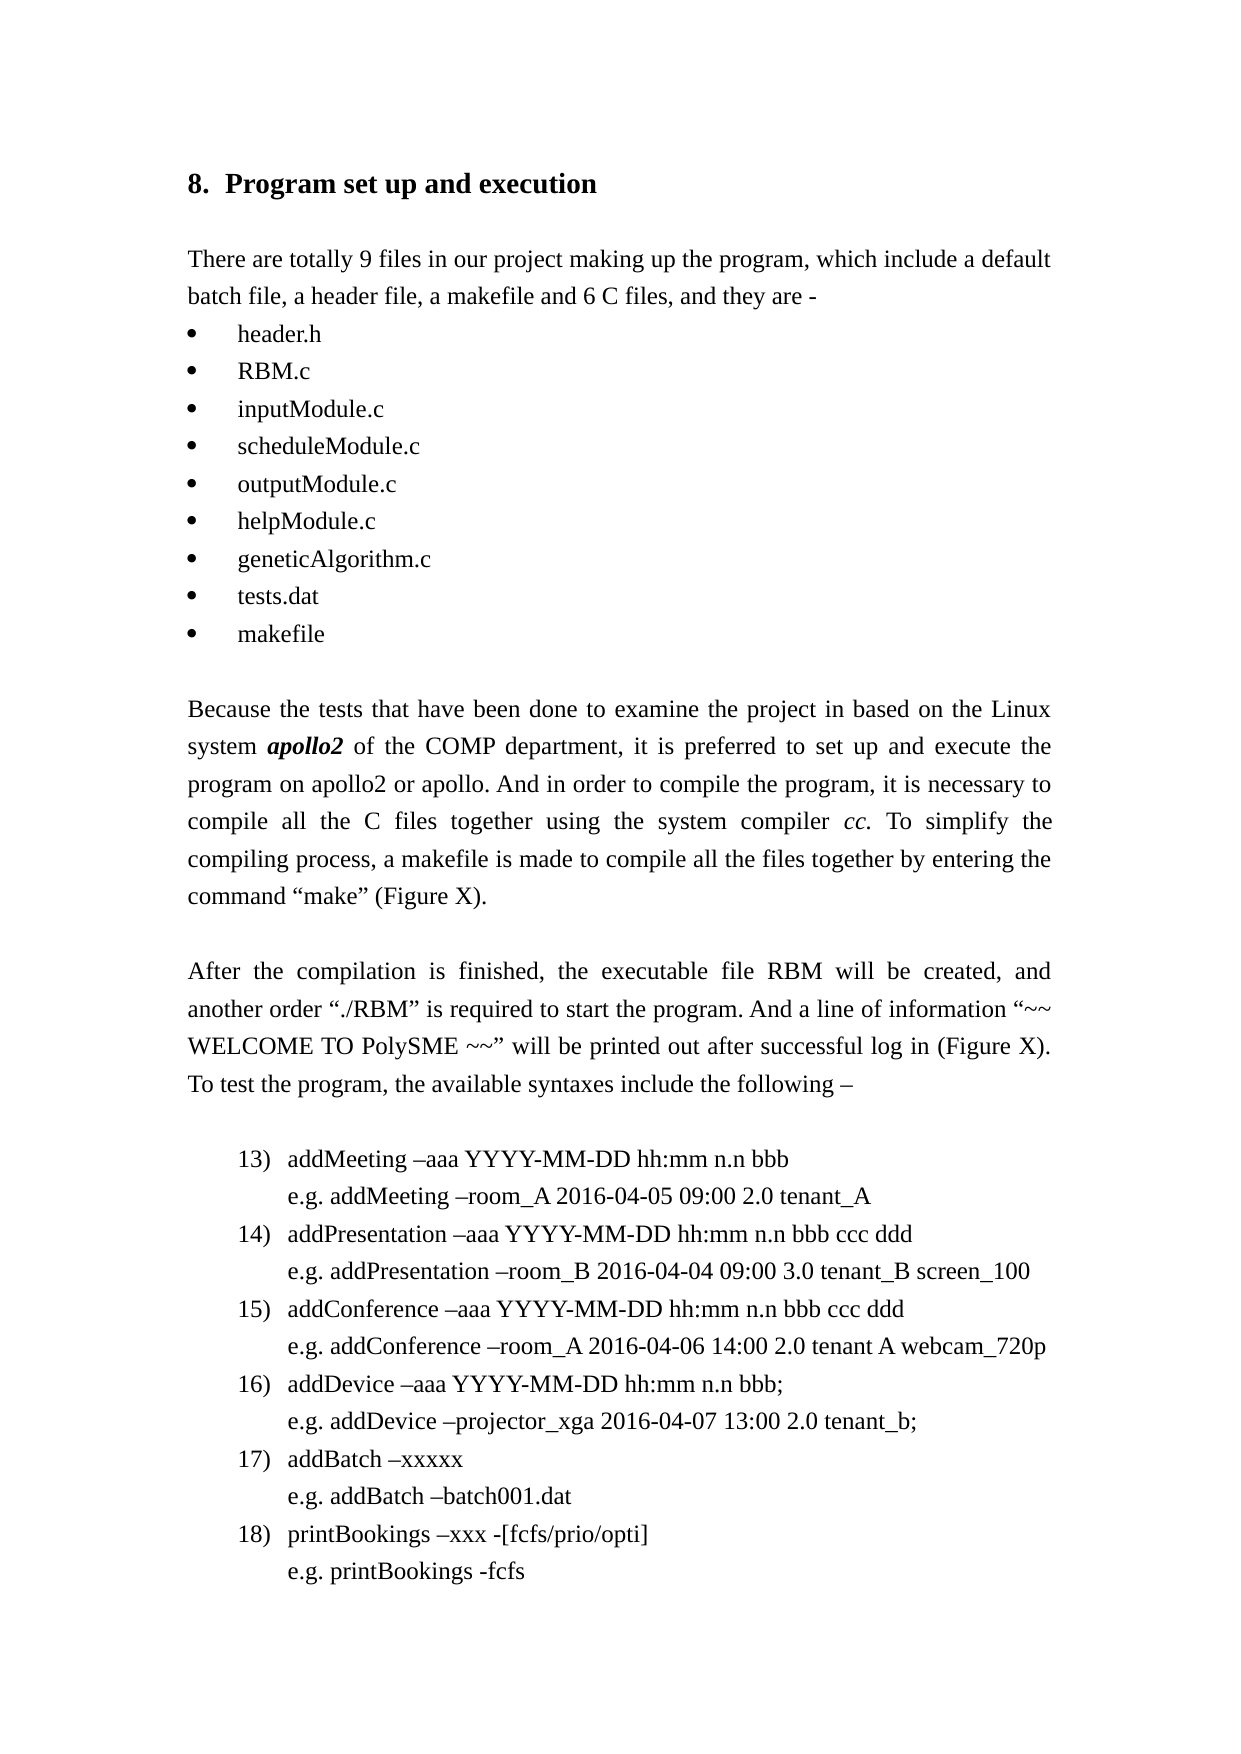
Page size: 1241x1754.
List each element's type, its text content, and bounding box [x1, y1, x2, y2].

text After the compilation is finished, the executable file RBM will be created, and another order “./RBM” is required to start the program. And a line of information “~~ WELCOME TO PolySME ~~” will be printed out after successful log in (Figure X). To test the program, the available syntaxes include the following – [187, 952, 1053, 1102]
list e.g. addBatch –batch001.dat [287, 1477, 1053, 1514]
list e.g. addDevice –projector_xga 2016-04-07 13:00 2.0 tenant_b; [287, 1402, 1053, 1439]
list Program set up and execution [187, 164, 1053, 202]
list addConference –aaa YYYY-MM-DD hh:mm n.n bbb ccc ddd [237, 1289, 1053, 1327]
list e.g. printBookings -fcfs [287, 1552, 1053, 1589]
list e.g. addPresentation –room_B 2016-04-04 09:00 3.0 tenant_B screen_100 [287, 1252, 1053, 1289]
list inputModule.c [187, 389, 1053, 427]
list outputModule.c [187, 464, 1053, 502]
list header.h [187, 314, 1053, 352]
list addDevice –aaa YYYY-MM-DD hh:mm n.n bbb; [237, 1364, 1053, 1402]
list addPresentation –aaa YYYY-MM-DD hh:mm n.n bbb ccc ddd [237, 1214, 1053, 1252]
list makefile [187, 614, 1053, 652]
list addBatch –xxxxx [237, 1439, 1053, 1477]
text There are totally 9 files in our project making up the program, which include a default batch file, a header file, a makefile and 6 C files, and they are - [187, 239, 1053, 314]
text Because the tests that have been done to examine the project in based on the Linux system apollo2 of the COMP department, it is preferred to set up and execute the program on apollo2 or apollo. And in order to compile the program, it is necessary to compile all the C files together using the system compiler cc. To simplify the compiling process, a makefile is made to compile all the files together by entering the command “make” (Figure X). [187, 689, 1053, 914]
list RBM.c [187, 352, 1053, 389]
list e.g. addConference –room_A 2016-04-06 14:00 2.0 tenant A webcam_720p [287, 1327, 1053, 1364]
list e.g. addMeeting –room_A 2016-04-05 09:00 2.0 tenant_A [287, 1177, 1053, 1214]
list tests.dat [187, 577, 1053, 614]
list helpModule.c [187, 502, 1053, 539]
list scheduleModule.c [187, 427, 1053, 464]
list addMeeting –aaa YYYY-MM-DD hh:mm n.n bbb [237, 1139, 1053, 1177]
list geneticAlgorithm.c [187, 539, 1053, 577]
list printBookings –xxx -[fcfs/prio/opti] [237, 1514, 1053, 1552]
